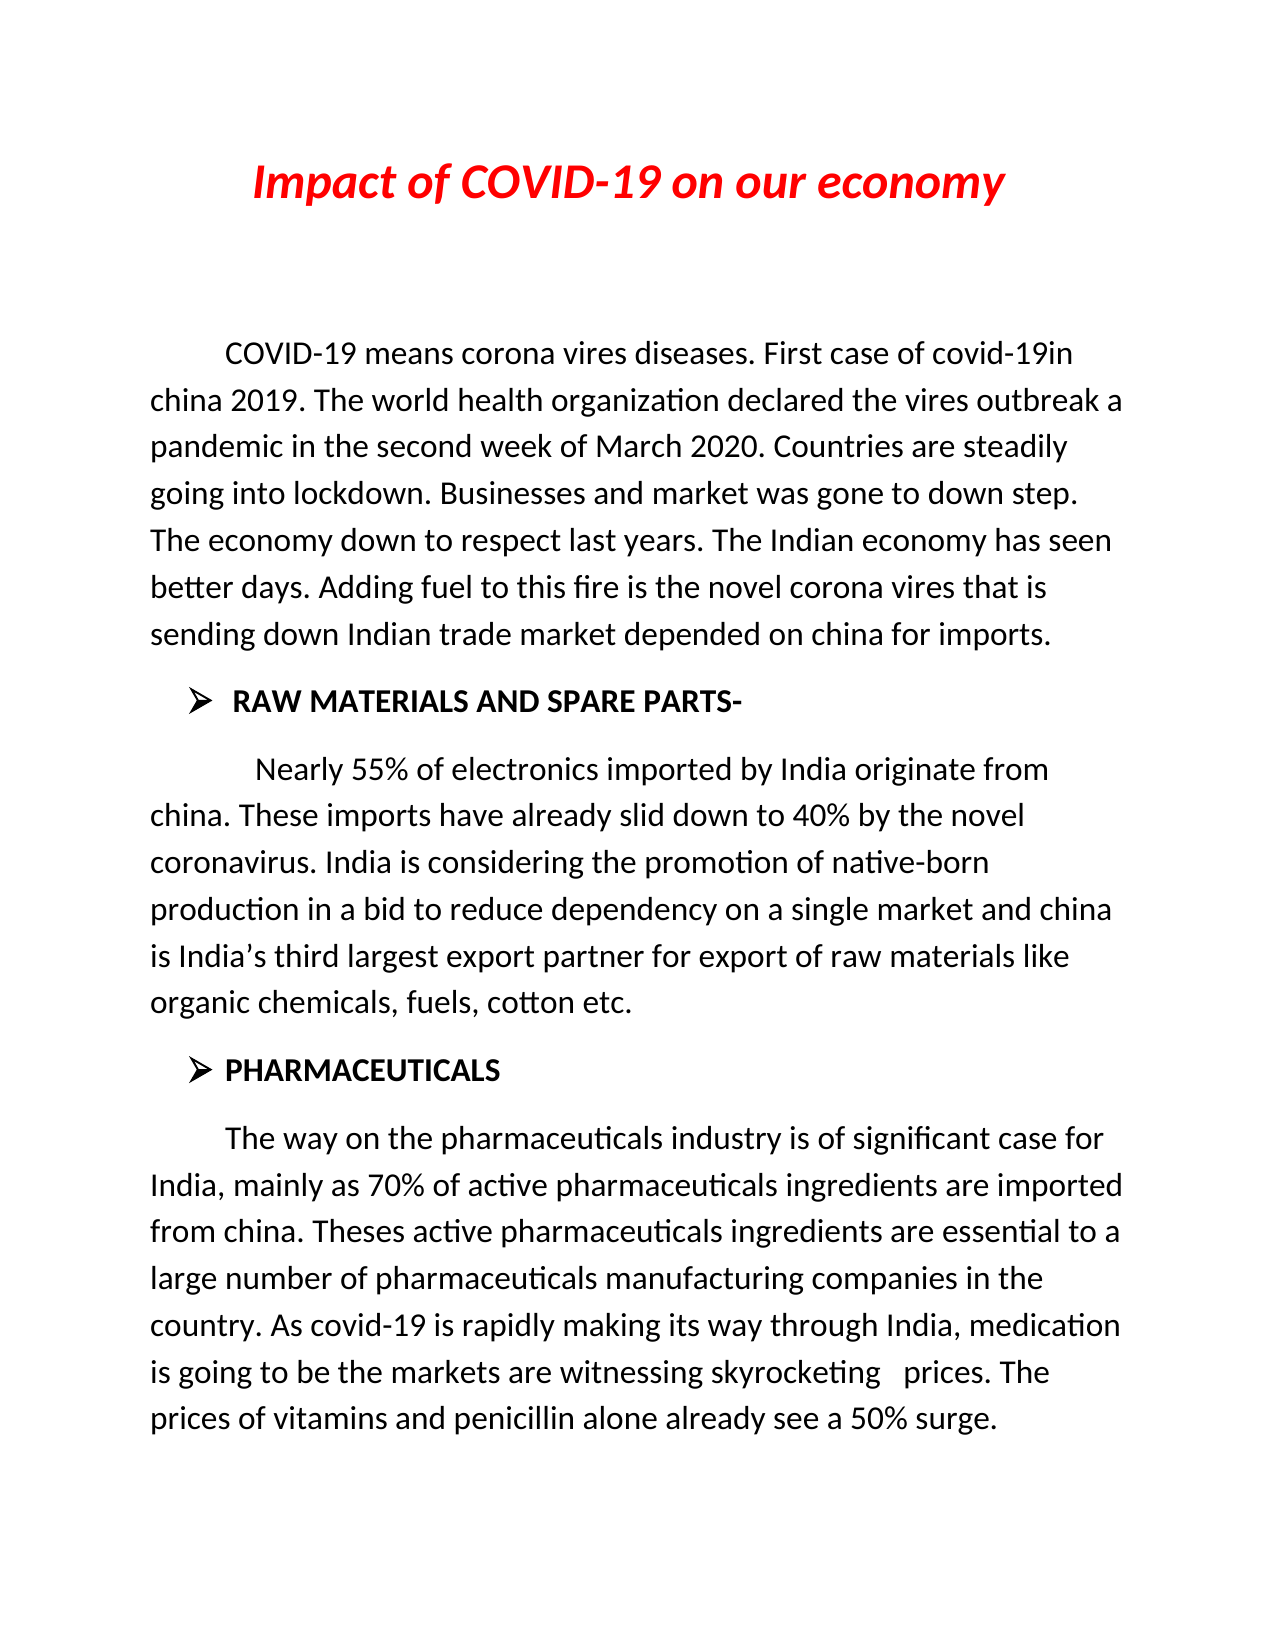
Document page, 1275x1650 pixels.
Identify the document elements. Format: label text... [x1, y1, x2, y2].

list RAW MATERIALS AND SPARE PARTS- [187, 680, 1125, 721]
text The way on the pharmaceuticals industry is of significant case for India, mainly as 70% of active pharmaceuticals ingredients are imported from china. Theses active pharmaceuticals ingredients are essential to a large number of pharmaceuticals manufacturing companies in the country. As covid-19 is rapidly making its way through India, medication is going to be the markets are witnessing skyrocketing prices. The prices of vitamins and penicillin alone already see a 50% surge. [150, 1117, 1125, 1438]
list PHARMACEUTICALS [187, 1049, 1125, 1090]
text Nearly 55% of electronics imported by India originate from china. These imports have already slid down to 40% by the novel coronavirus. India is considering the promotion of native-born production in a bid to reduce dependency on a single market and china is India’s third largest export partner for export of raw materials like organic chemicals, fuels, cotton etc. [150, 748, 1125, 1022]
text COVID-19 means corona vires diseases. First case of covid-19in china 2019. The world health organization declared the vires outbreak a pandemic in the second week of March 2020. Countries are steadily going into lockdown. Businesses and market was gone to down step. The economy down to respect last years. The Indian economy has seen better days. Adding fuel to this fire is the novel corona vires that is sending down Indian trade market depended on china for imports. [150, 332, 1125, 653]
text Impact of COVID-19 on our economy [150, 150, 1125, 211]
